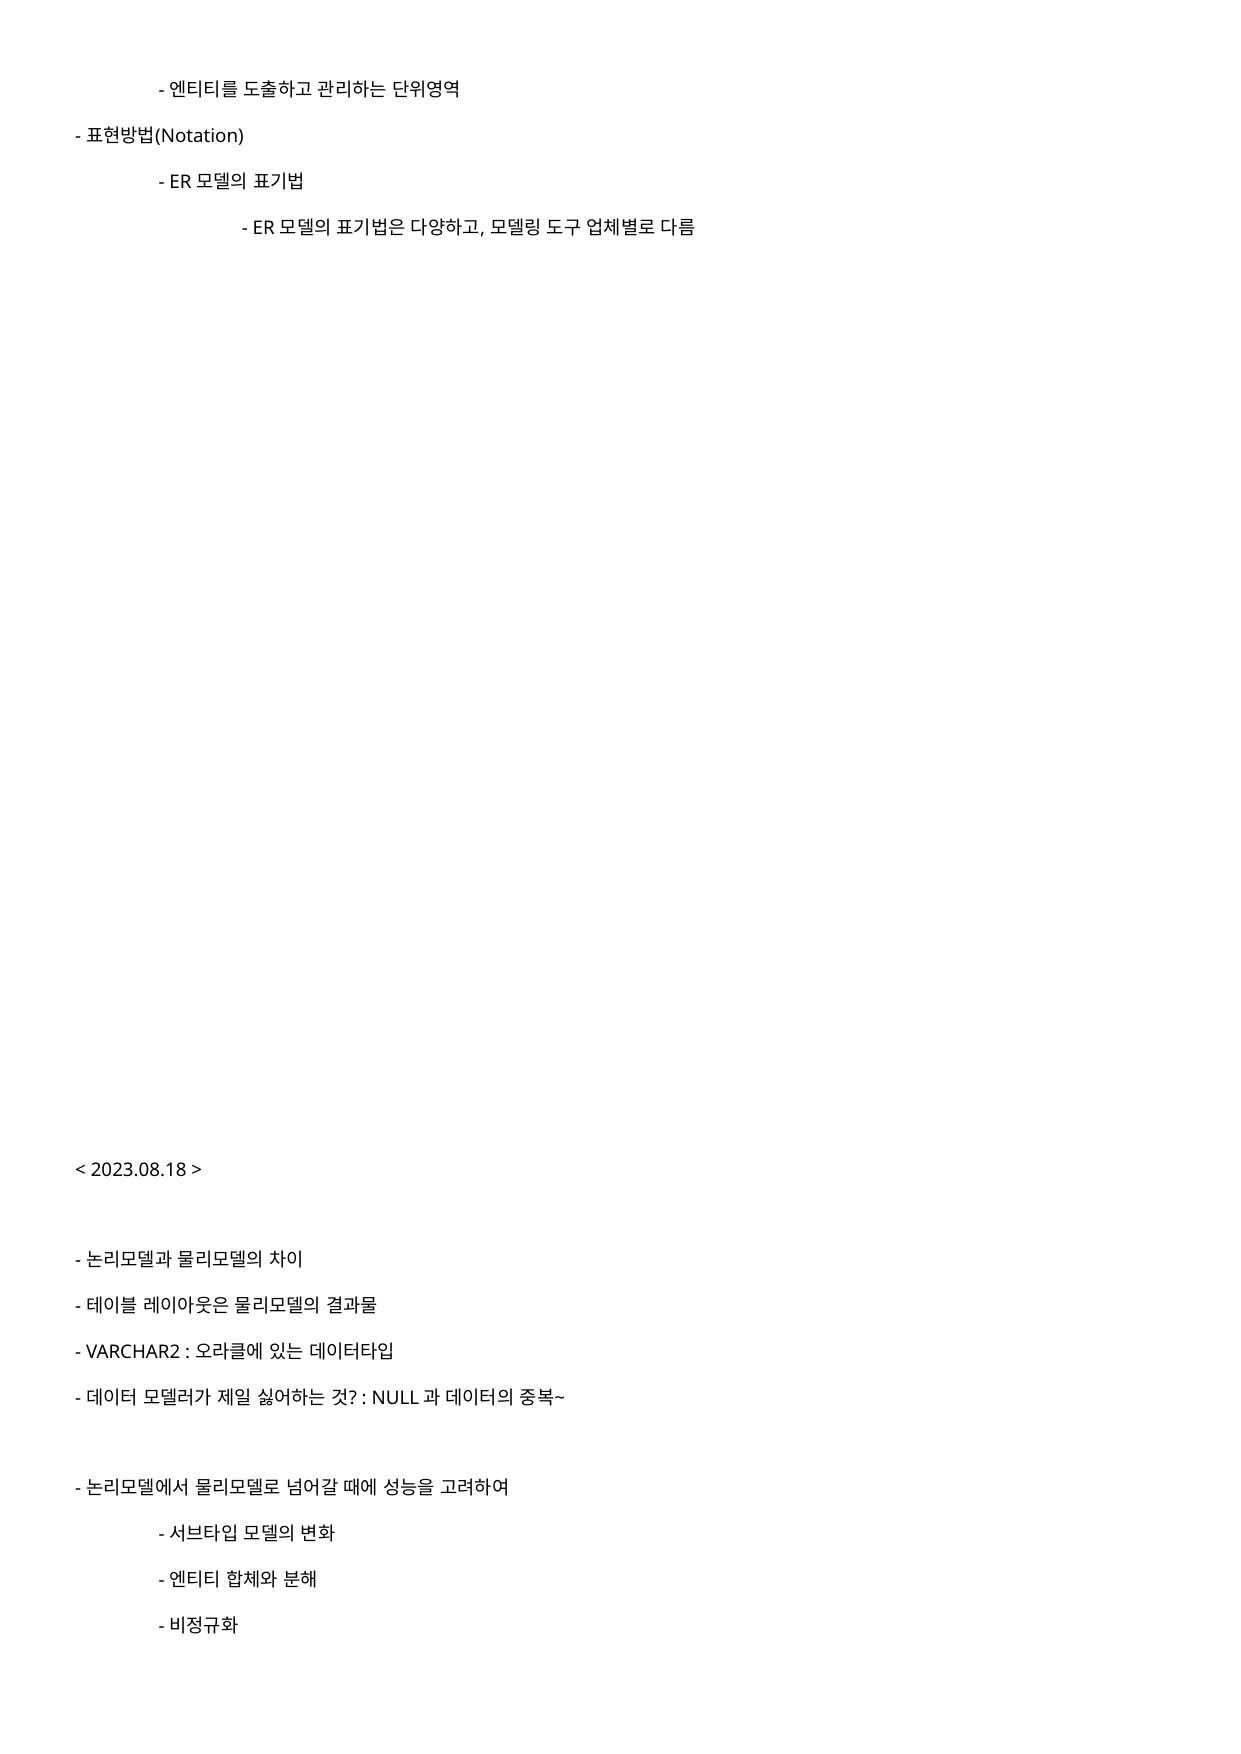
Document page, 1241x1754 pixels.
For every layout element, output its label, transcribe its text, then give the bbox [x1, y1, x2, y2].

text - 엔티티를 도출하고 관리하는 단위영역 [75, 75, 1165, 102]
text - 데이터 모델러가 제일 싫어하는 것? : NULL과 데이터의 중복~ [75, 1383, 1165, 1410]
text - ER 모델의 표기법 [75, 167, 1165, 194]
text - 비정규화 [75, 1611, 1165, 1638]
text - 서브타입 모델의 변화 [75, 1519, 1165, 1546]
text - 논리모델과 물리모델의 차이 [75, 1245, 1165, 1272]
text - 테이블 레이아웃은 물리모델의 결과물 [75, 1291, 1165, 1318]
text - VARCHAR2 : 오라클에 있는 데이터타입 [75, 1337, 1165, 1364]
text - 엔티티 합체와 분해 [75, 1565, 1165, 1592]
text - ER 모델의 표기법은 다양하고, 모델링 도구 업체별로 다름 [75, 213, 1165, 240]
text < 2023.08.18 > [75, 1157, 1165, 1182]
text - 논리모델에서 물리모델로 넘어갈 때에 성능을 고려하여 [75, 1473, 1165, 1500]
text - 표현방법(Notation) [75, 121, 1165, 148]
